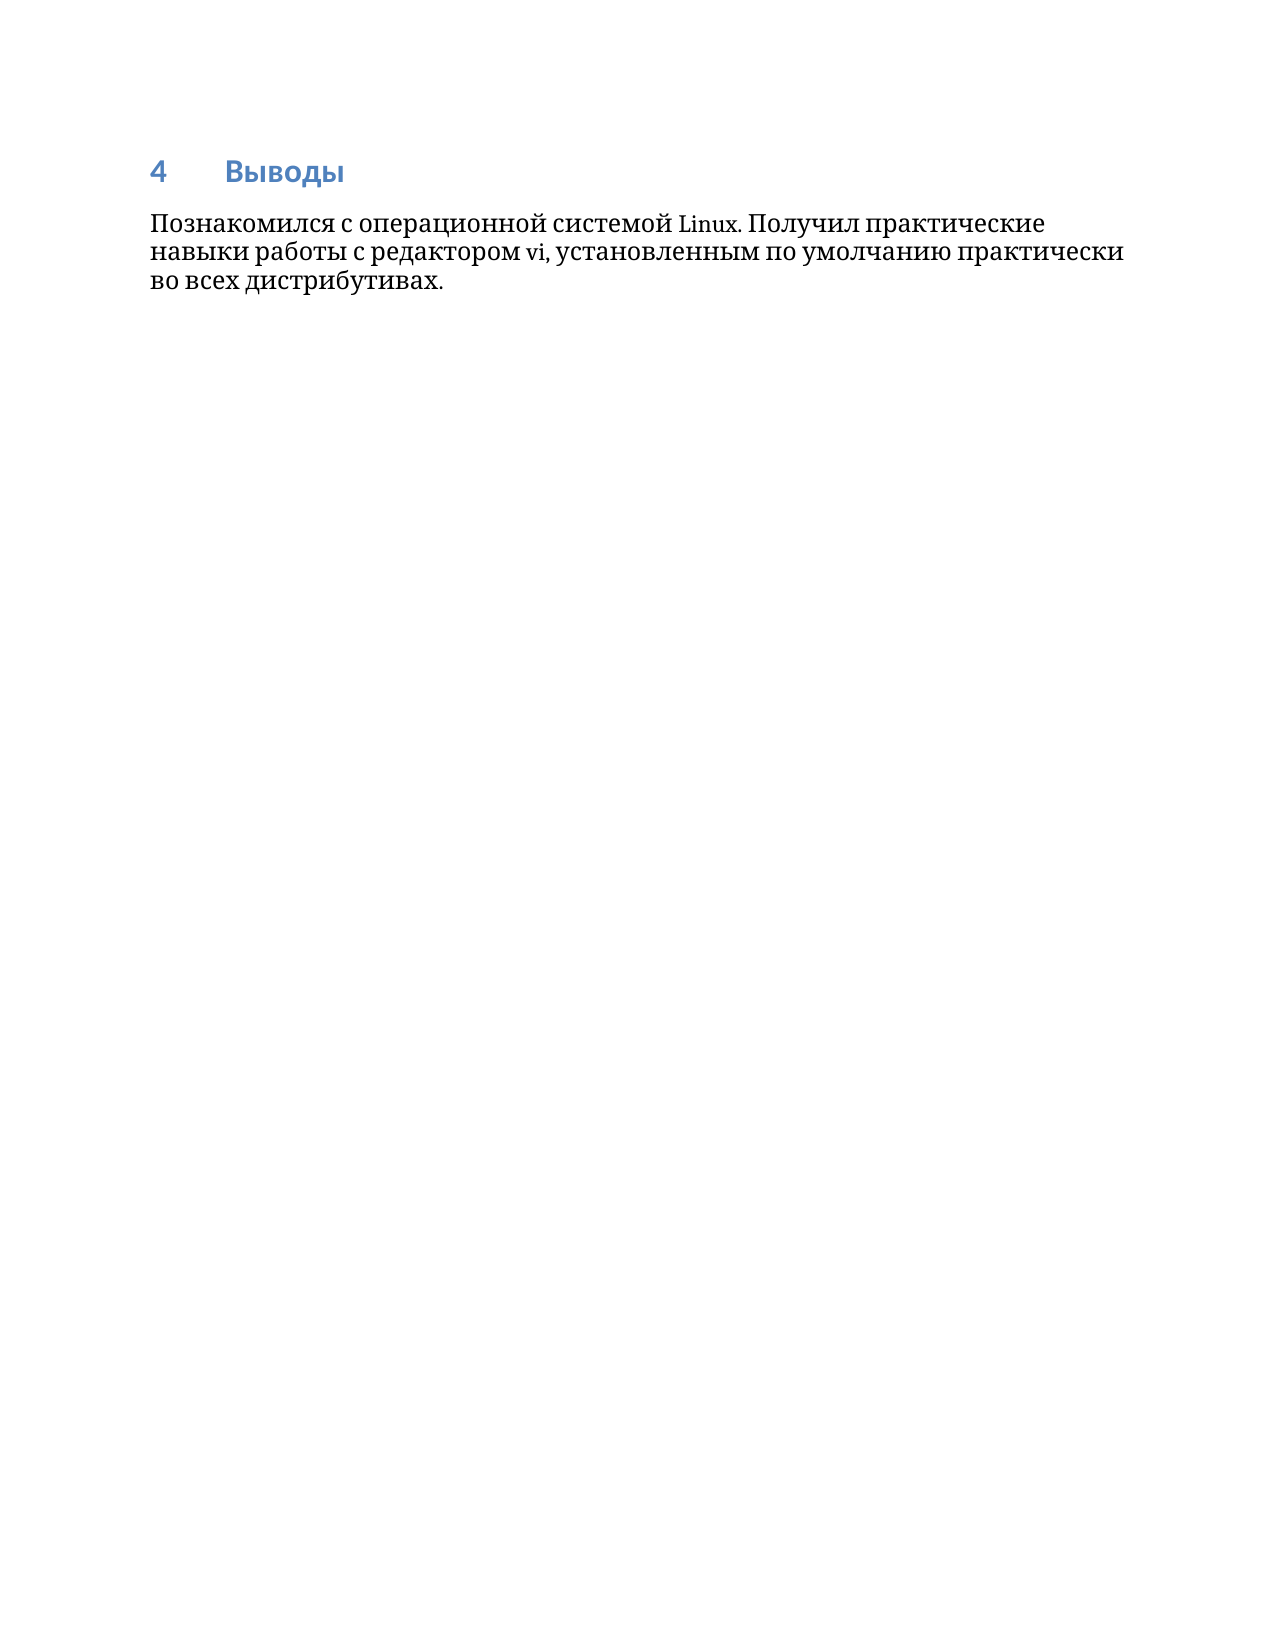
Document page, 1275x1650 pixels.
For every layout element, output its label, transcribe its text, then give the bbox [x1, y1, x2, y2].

subtitle 4 Выводы [150, 150, 1125, 191]
text Познакомился с операционной системой Linux. Получил практические навыки работы с редактором vi, установленным по умолчанию практически во всех дистрибутивах. [150, 209, 1125, 296]
